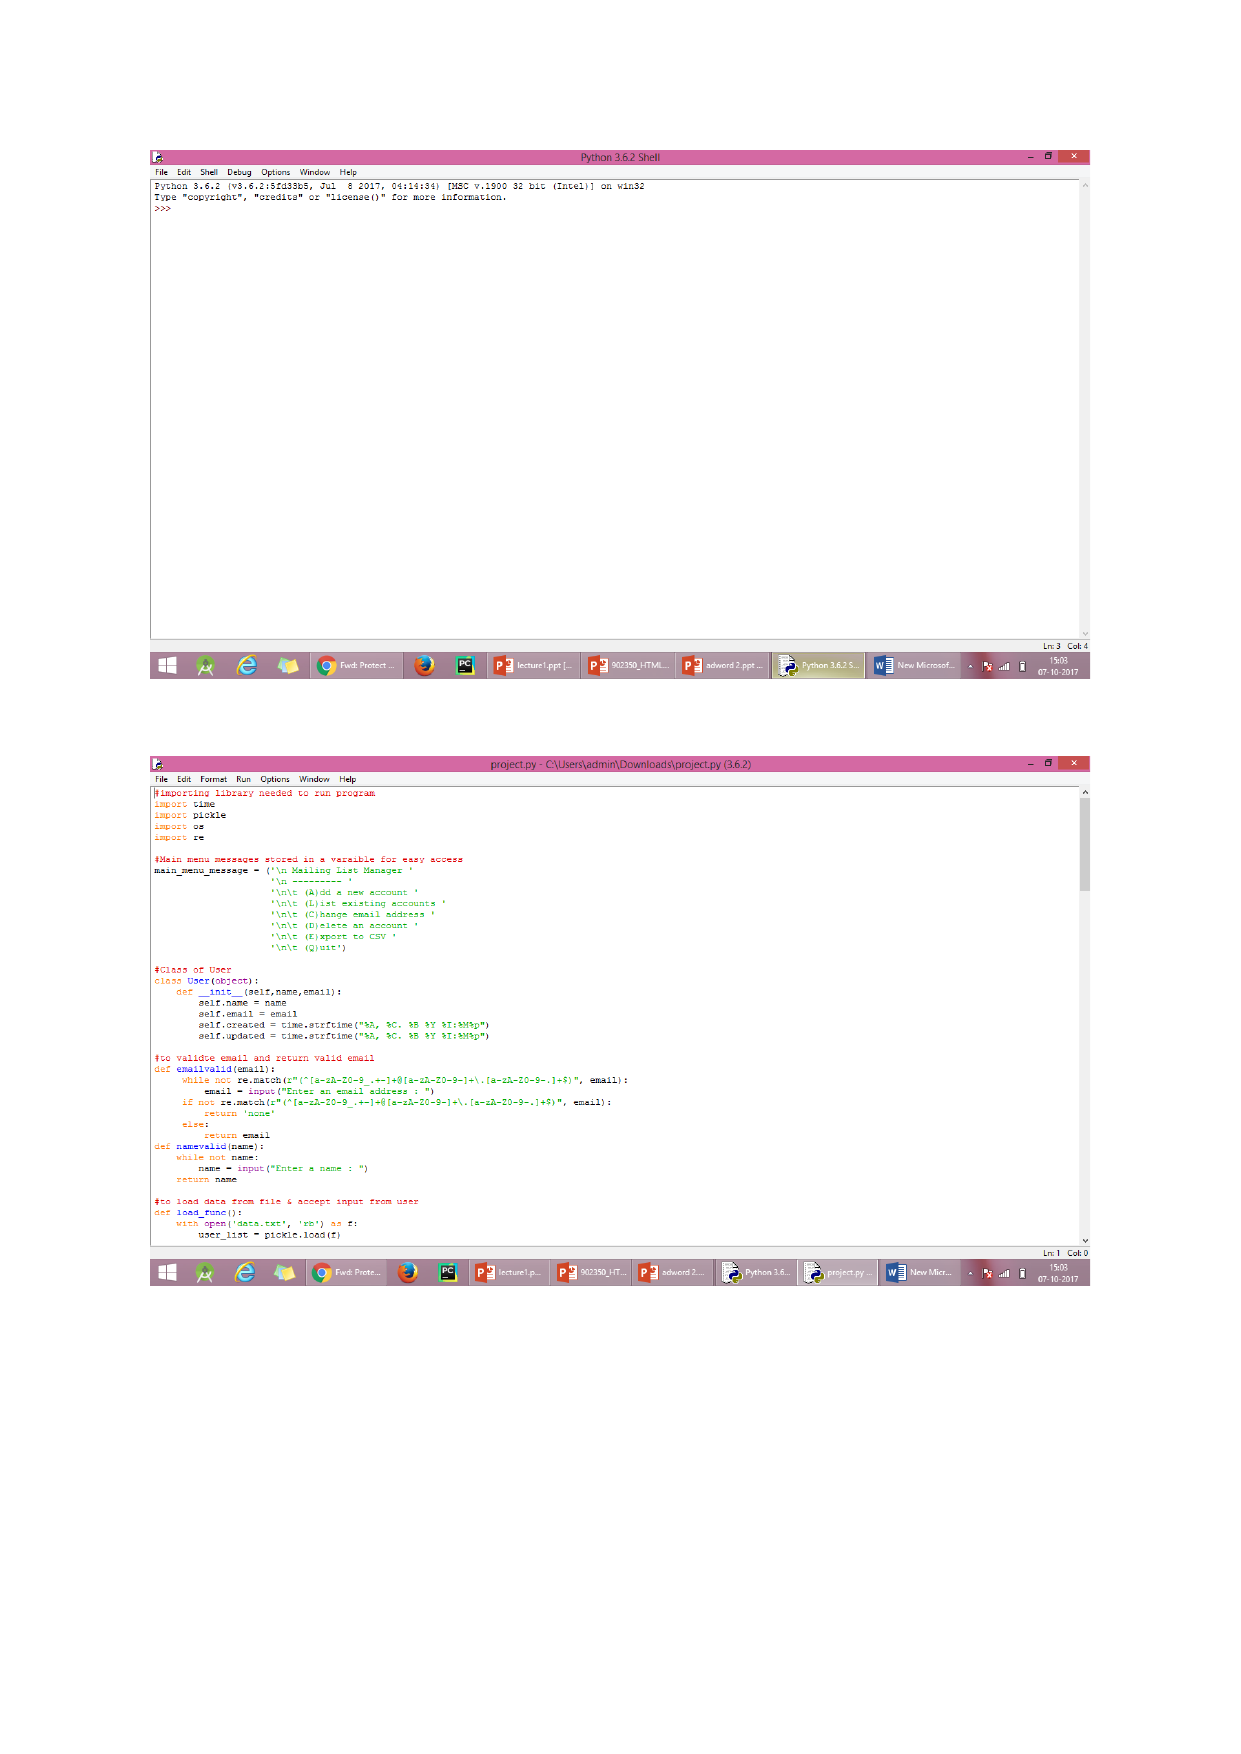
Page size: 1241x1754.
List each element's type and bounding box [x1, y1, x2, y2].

picture [150, 756, 1091, 1286]
picture [150, 150, 1091, 679]
